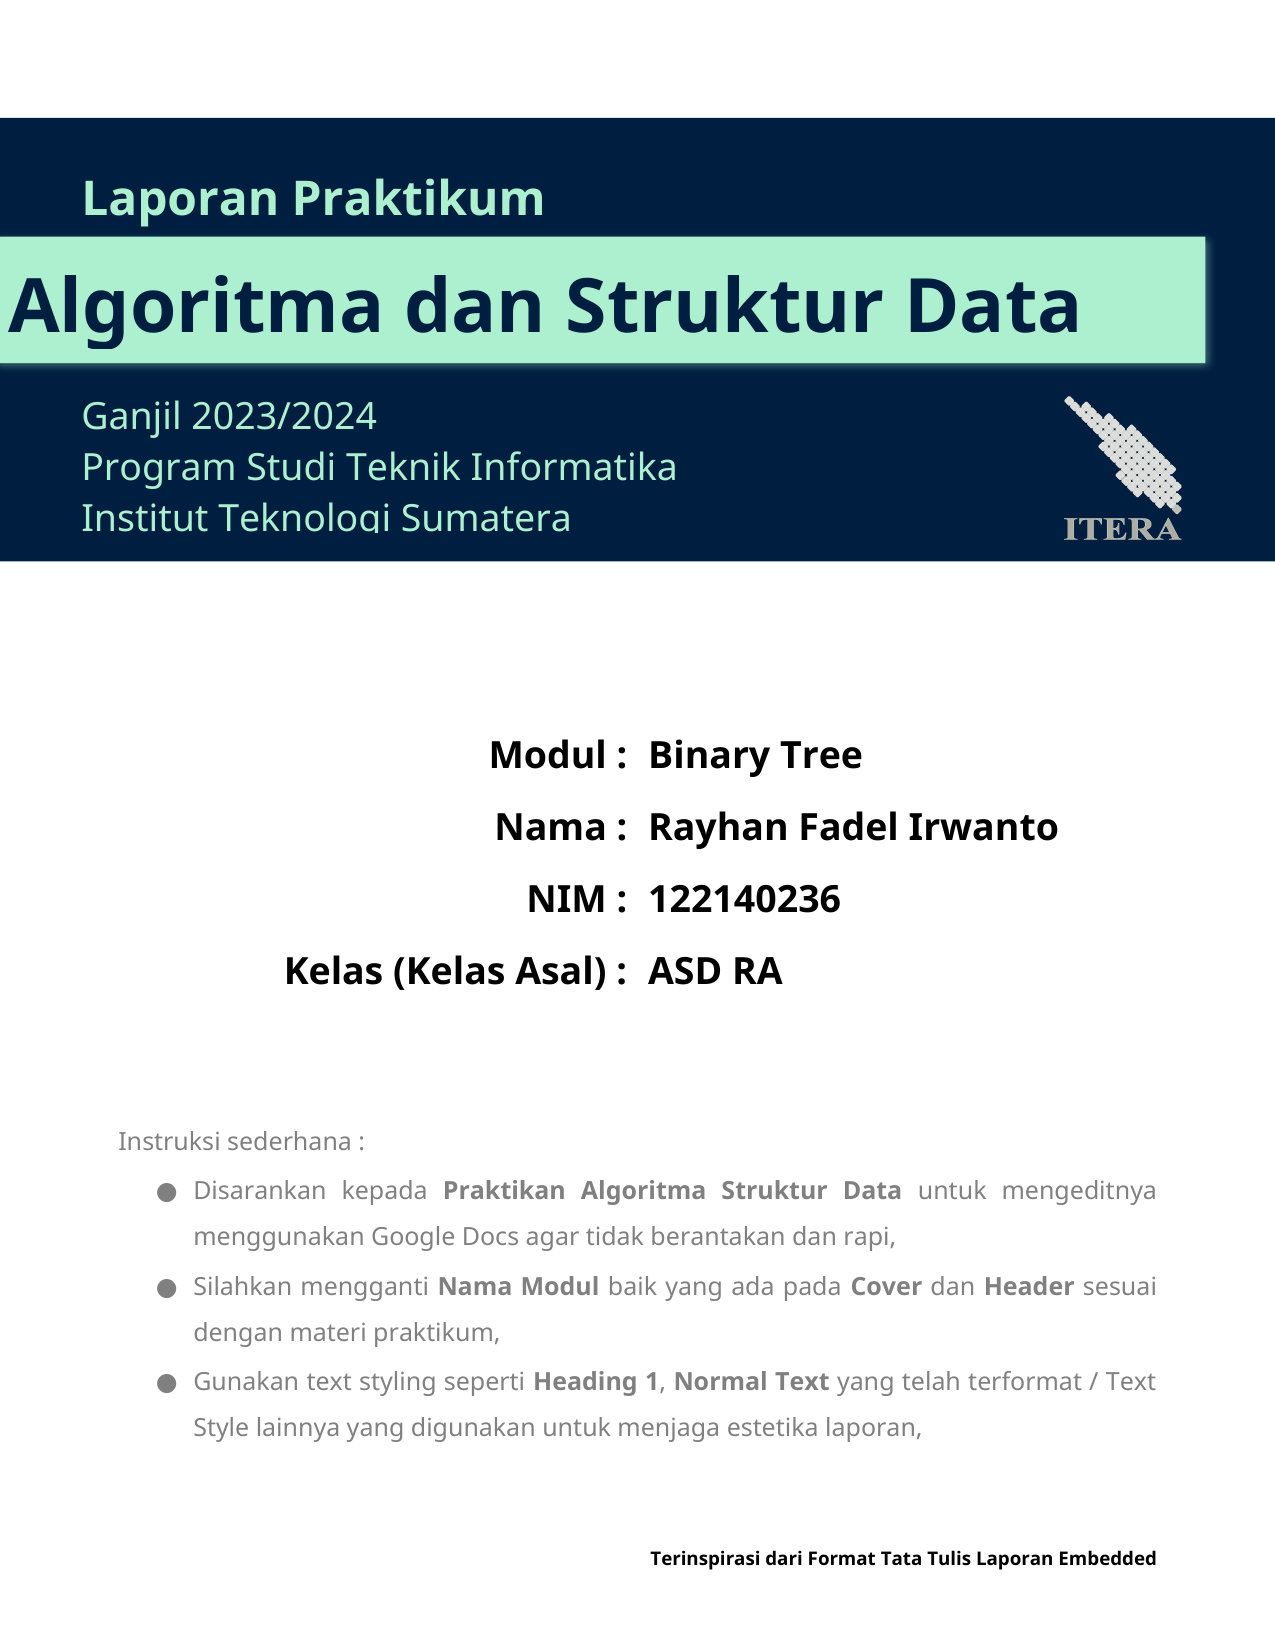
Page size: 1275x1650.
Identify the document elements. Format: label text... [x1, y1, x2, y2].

table_header Binary Tree [638, 718, 1157, 790]
text Instruksi sederhana : [118, 1123, 1157, 1157]
list Silahkan mengganti Nama Modul baik yang ada pada Cover dan Header sesuai dengan materi praktikum, [156, 1258, 1157, 1348]
picture [1045, 390, 1200, 546]
table_cell Nama : [118, 790, 637, 862]
list Gunakan text styling seperti Heading 1, Normal Text yang telah terformat / Text Style lainnya yang digunakan untuk menjaga estetika laporan, [156, 1353, 1157, 1444]
table_cell Kelas (Kelas Asal) : [118, 934, 637, 1006]
table_cell NIM : [118, 862, 637, 934]
table_cell ASD RA [638, 934, 1157, 1006]
list Disarankan kepada Praktikan Algoritma Struktur Data untuk mengeditnya menggunakan Google Docs agar tidak berantakan dan rapi, [156, 1162, 1157, 1253]
table_header Modul : [118, 718, 637, 790]
table_cell Rayhan Fadel Irwanto [638, 790, 1157, 862]
table_cell 122140236 [638, 862, 1157, 934]
